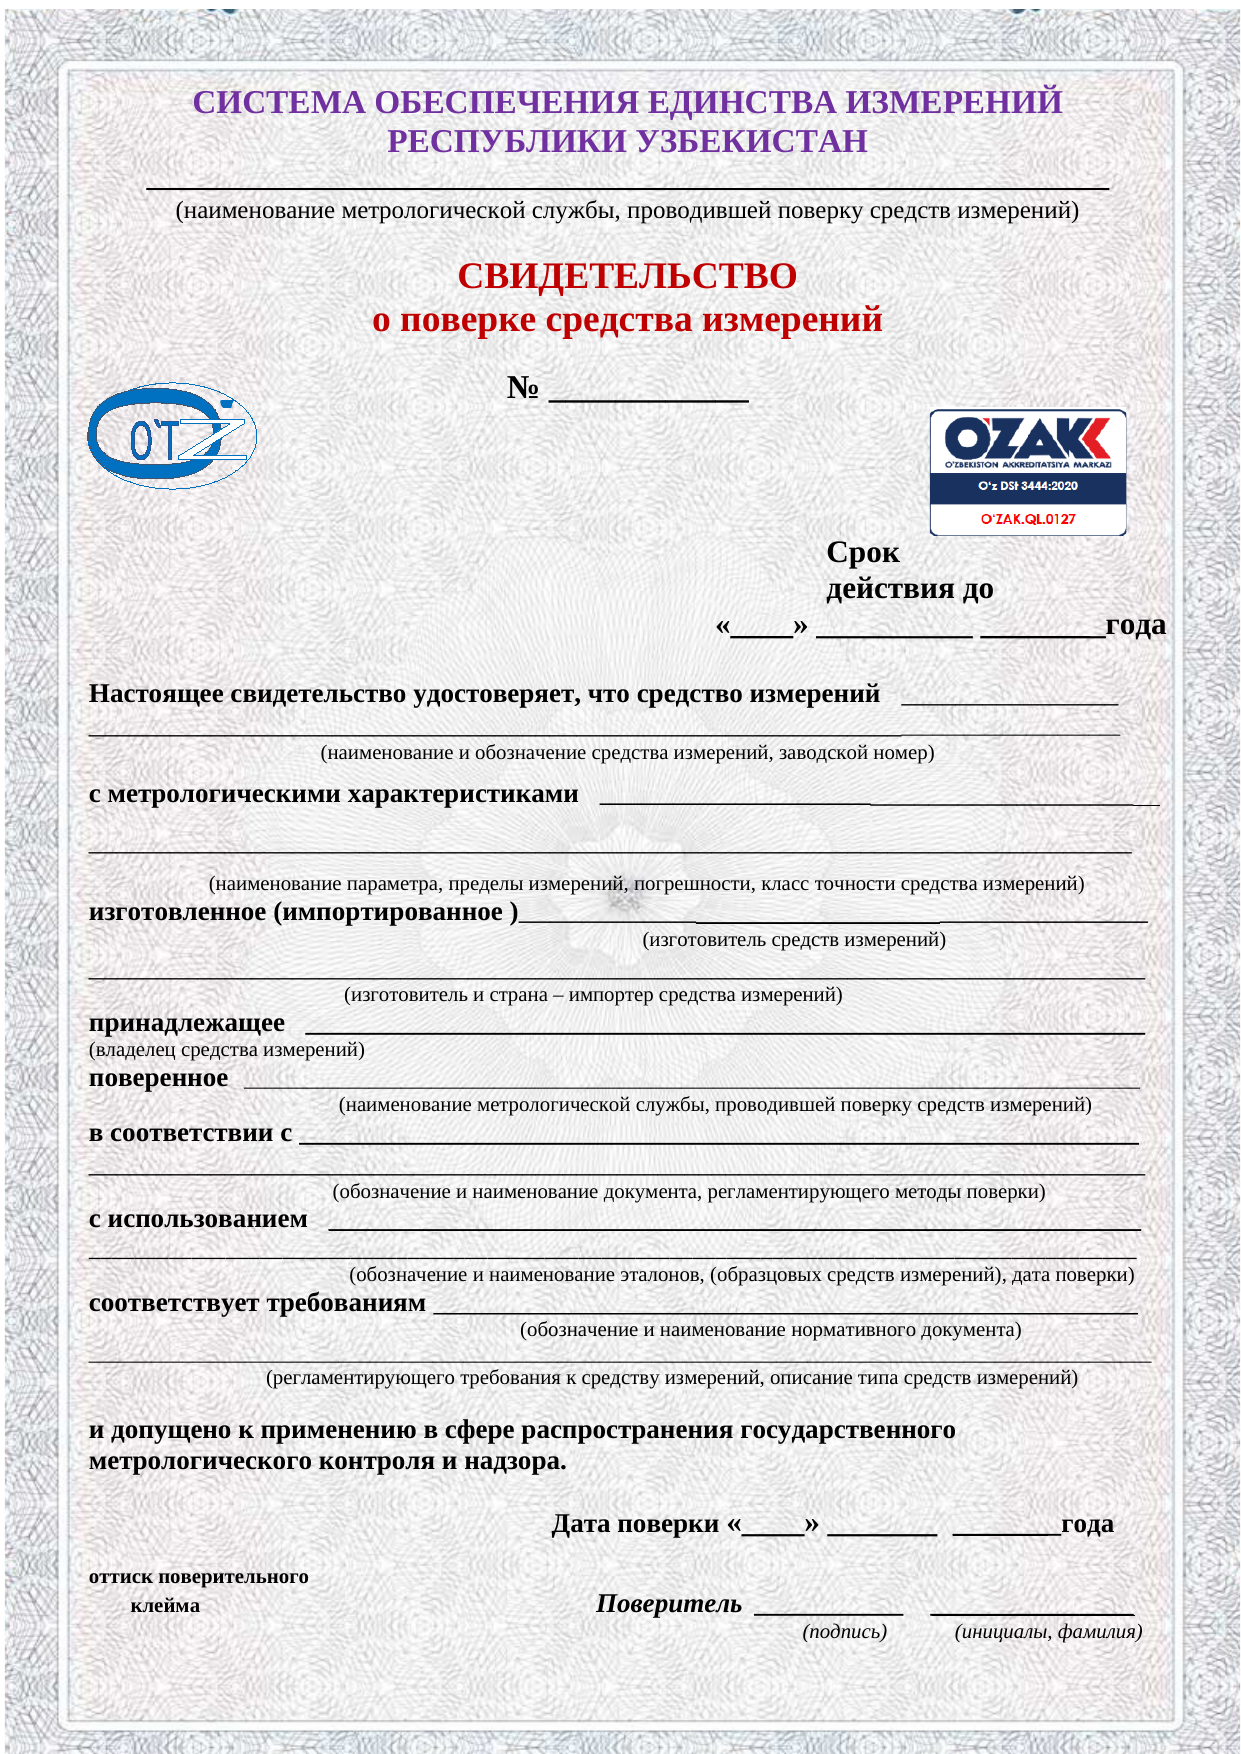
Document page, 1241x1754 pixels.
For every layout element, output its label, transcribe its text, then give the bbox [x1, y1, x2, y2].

text (обозначение и наименование нормативного документа) [89, 1317, 1167, 1341]
text № ____________ [89, 367, 1167, 406]
text (обозначение и наименование эталонов, (образцовых средств измерений), дата поверки) [89, 1262, 1167, 1286]
text (наименование метрологической службы, проводившей поверку средств измерений) [89, 196, 1167, 224]
text Настоящее свидетельство удостоверяет, что средство измерений ________________ _________________________________________________________________________________ [89, 677, 1167, 739]
text поверенное ______________________________________________________________________________________ [89, 1061, 1167, 1092]
text (подпись) (инициалы, фамилия) [89, 1619, 1167, 1643]
text (наименование параметра, пределы измерений, погрешности, класс точности средства измерений) [89, 871, 1167, 895]
text (регламентирующего требования к средству измерений, описание типа средств измерений) [89, 1365, 1167, 1389]
text СИСТЕМА ОБЕСПЕЧЕНИЯ ЕДИНСТВА ИЗМЕРЕНИЙ РЕСПУБЛИКИ УЗБЕКИСТАН [89, 83, 1167, 159]
text с использованием ____________________________________________________________ ____________________________________________________________________________________________ [89, 1203, 1167, 1262]
text соответствует требованиям ____________________________________________________ [89, 1286, 1167, 1317]
text (изготовитель средств измерений) [89, 927, 1167, 951]
picture [4, 9, 1241, 1754]
text о поверке средства измерений [89, 296, 1167, 339]
text и допущено к применению в сфере распространения государственного метрологического контроля и надзора. [89, 1413, 1167, 1476]
text (обозначение и наименование документа, регламентирующего методы поверки) [89, 1178, 1167, 1203]
text Срок действия до [826, 498, 1167, 605]
text (наименование метрологической службы, проводившей поверку средств измерений) [89, 1092, 1167, 1116]
text (наименование и обозначение средства измерений, заводской номер) [89, 739, 1167, 764]
text «____» __________ ________года [89, 605, 1167, 641]
text СВИДЕТЕЛЬСТВО [89, 253, 1167, 296]
text __________________________________________________________________ [89, 159, 1167, 193]
text клейма Поверитель ___________ _______________ [89, 1588, 1167, 1619]
text ______________________________________________________________________________________________________ [89, 1341, 1167, 1365]
text (изготовитель и страна – импортер средства измерений) [89, 982, 1167, 1006]
text в соответствии с ______________________________________________________________ ______________________________________________________________________________ [89, 1116, 1167, 1178]
text Дата поверки «____» _______ ________года [89, 1503, 1167, 1539]
text ______________________________________________________________________________ [89, 951, 1167, 982]
text принадлежащее ______________________________________________________________ [89, 1006, 1167, 1037]
text с метрологическими характеристиками ____________________________________________ _____________________________________________________________________________ [89, 776, 1167, 856]
text (владелец средства измерений) [89, 1037, 1167, 1061]
text оттиск поверительного [89, 1563, 1167, 1588]
text изготовленное (импортированное )_______________________________________________________ [89, 895, 1167, 927]
